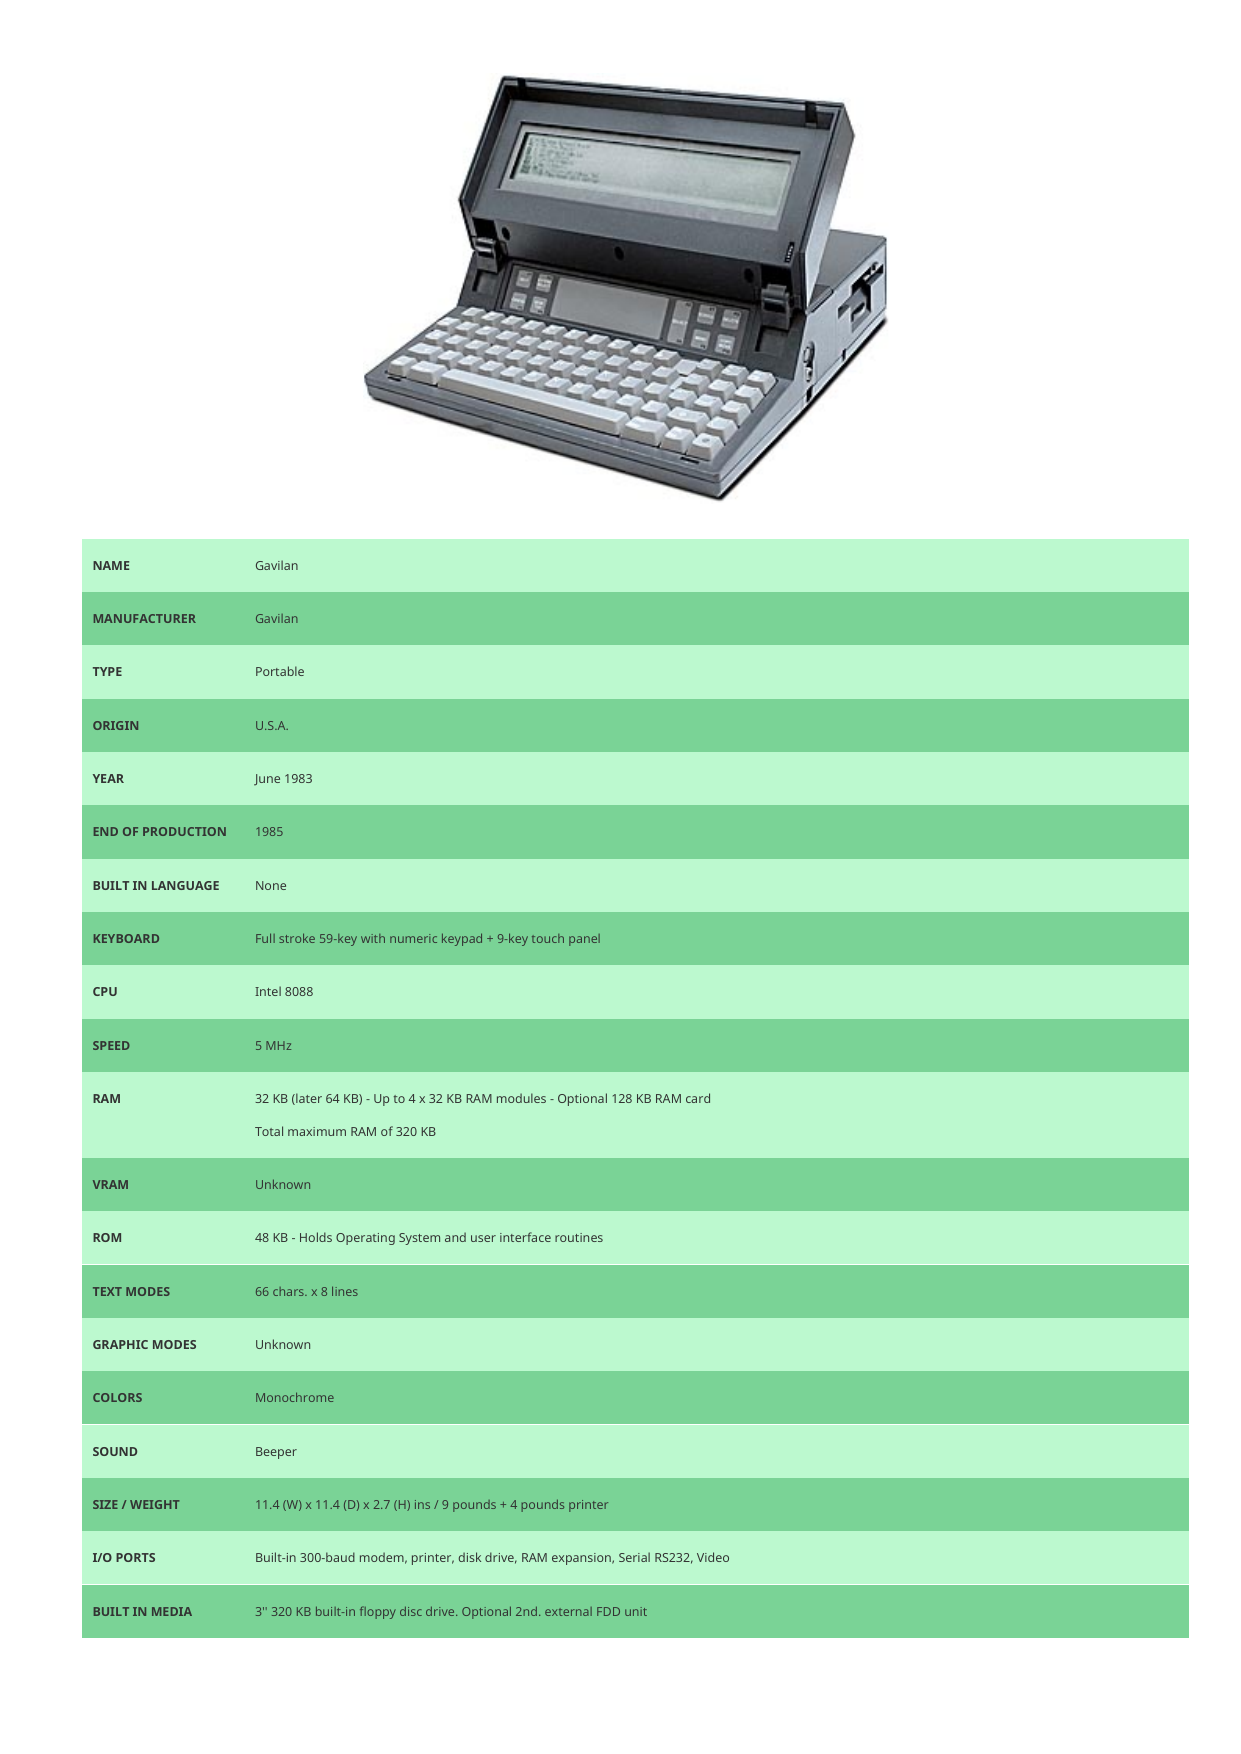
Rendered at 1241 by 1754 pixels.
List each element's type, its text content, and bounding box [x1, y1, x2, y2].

table_cell RAM [82, 1072, 244, 1158]
table_cell Gavilan [244, 592, 1189, 645]
table_cell Unknown [244, 1318, 1189, 1371]
table_cell 1985 [244, 805, 1189, 859]
table_cell VRAM [82, 1158, 244, 1211]
table_cell 5 MHz [244, 1019, 1189, 1072]
table_cell SIZE / WEIGHT [82, 1478, 244, 1531]
table_cell KEYBOARD [82, 912, 244, 965]
table_header Gavilan [244, 539, 1189, 592]
picture [363, 73, 893, 504]
table_cell ROM [82, 1211, 244, 1264]
table_cell SPEED [82, 1019, 244, 1072]
table_cell 32 KB (later 64 KB) - Up to 4 x 32 KB RAM modules - Optional 128 KB RAM card Total maximum RAM of 320 KB [244, 1072, 1189, 1158]
table_cell 3'' 320 KB built-in floppy disc drive. Optional 2nd. external FDD unit [244, 1585, 1189, 1638]
table_cell Beeper [244, 1425, 1189, 1478]
table_cell END OF PRODUCTION [82, 805, 244, 859]
table_cell ORIGIN [82, 699, 244, 752]
table_cell U.S.A. [244, 699, 1189, 752]
table_cell Built-in 300-baud modem, printer, disk drive, RAM expansion, Serial RS232, Video [244, 1531, 1189, 1584]
table_cell GRAPHIC MODES [82, 1318, 244, 1371]
table_cell BUILT IN LANGUAGE [82, 859, 244, 912]
table_cell I/O PORTS [82, 1531, 244, 1584]
table_cell Portable [244, 645, 1189, 699]
table_cell COLORS [82, 1371, 244, 1424]
table_cell SOUND [82, 1425, 244, 1478]
table_cell 48 KB - Holds Operating System and user interface routines [244, 1211, 1189, 1264]
table_cell June 1983 [244, 752, 1189, 805]
table_cell BUILT IN MEDIA [82, 1585, 244, 1638]
table_header NAME [82, 539, 244, 592]
table_cell MANUFACTURER [82, 592, 244, 645]
table_cell Monochrome [244, 1371, 1189, 1424]
table_cell 66 chars. x 8 lines [244, 1265, 1189, 1318]
table_cell TEXT MODES [82, 1265, 244, 1318]
table_cell TYPE [82, 645, 244, 699]
table_cell None [244, 859, 1189, 912]
table_cell YEAR [82, 752, 244, 805]
table_cell Full stroke 59-key with numeric keypad + 9-key touch panel [244, 912, 1189, 965]
table_cell Unknown [244, 1158, 1189, 1211]
table_cell CPU [82, 965, 244, 1019]
table_cell 11.4 (W) x 11.4 (D) x 2.7 (H) ins / 9 pounds + 4 pounds printer [244, 1478, 1189, 1531]
table_cell Intel 8088 [244, 965, 1189, 1019]
